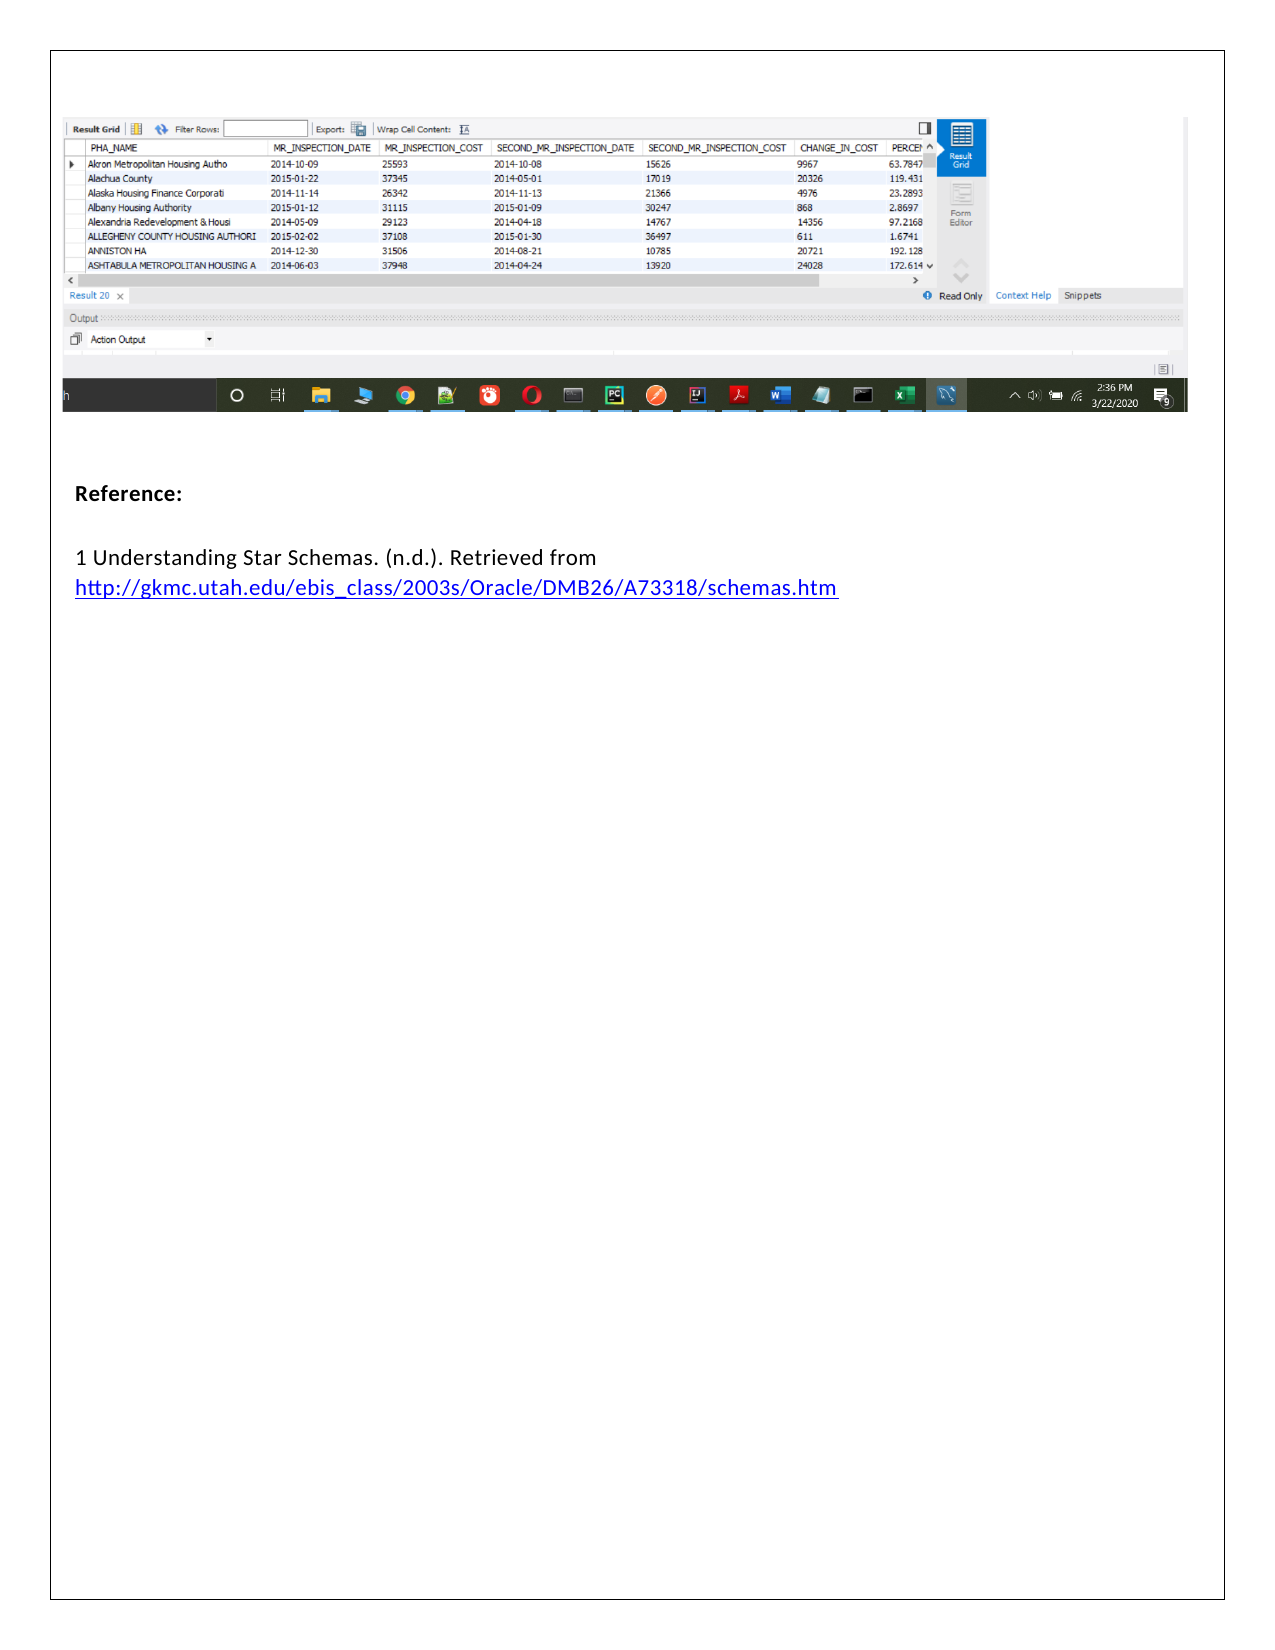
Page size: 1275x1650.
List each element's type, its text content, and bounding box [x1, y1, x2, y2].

text 1 Understanding Star Schemas. (n.d.). Retrieved from http://gkmc.utah.edu/ebis_class/2003s/Oracle/DMB26/A73318/schemas.htm [75, 541, 1200, 602]
picture [62, 117, 1188, 412]
text Reference: [75, 477, 1200, 507]
